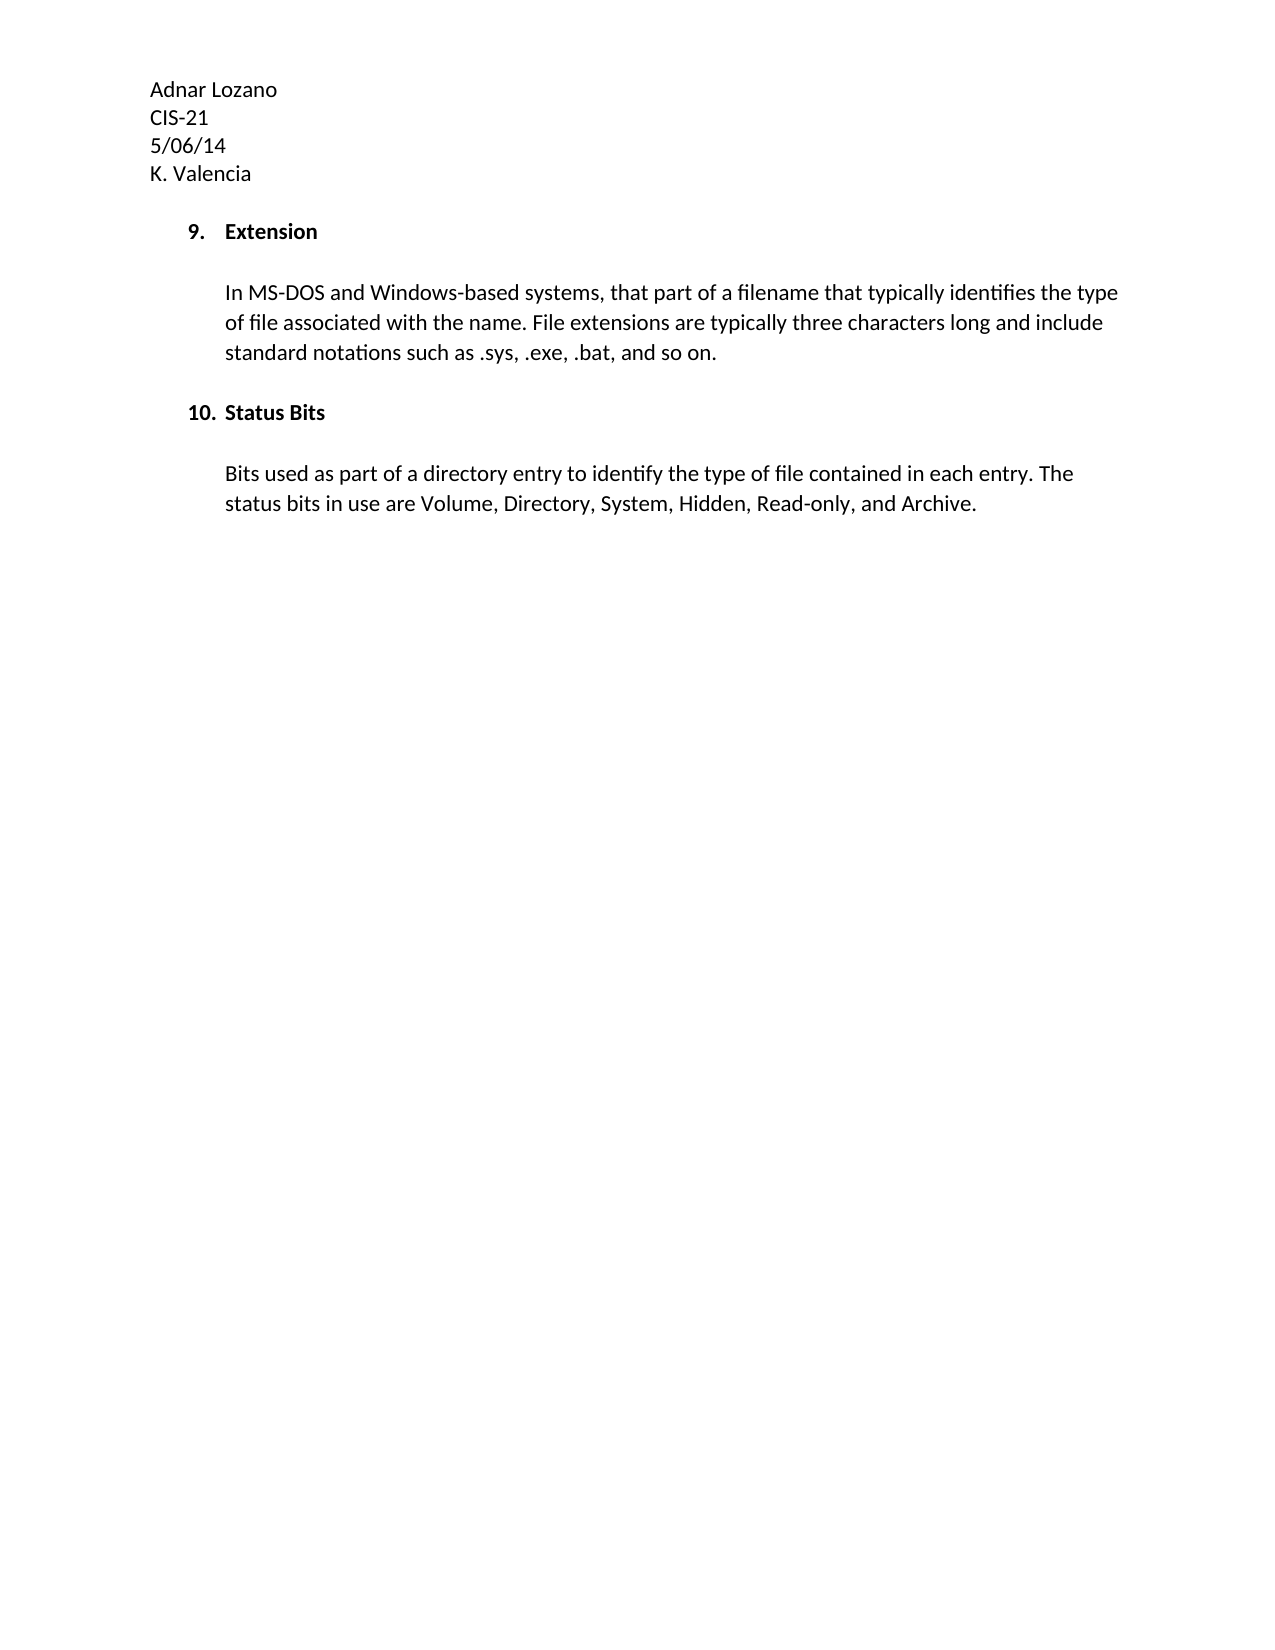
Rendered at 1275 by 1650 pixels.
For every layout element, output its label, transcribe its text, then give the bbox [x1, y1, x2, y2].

list Extension [187, 217, 1125, 245]
list Status Bits [187, 398, 1125, 427]
list Bits used as part of a directory entry to identify the type of file contained in each entry. The status bits in use are Volume, Directory, System, Hidden, Read-only, and Archive. [225, 459, 1125, 517]
list In MS-DOS and Windows-based systems, that part of a filename that typically identifies the type of file associated with the name. File extensions are typically three characters long and include standard notations such as .sys, .exe, .bat, and so on. [225, 278, 1125, 366]
